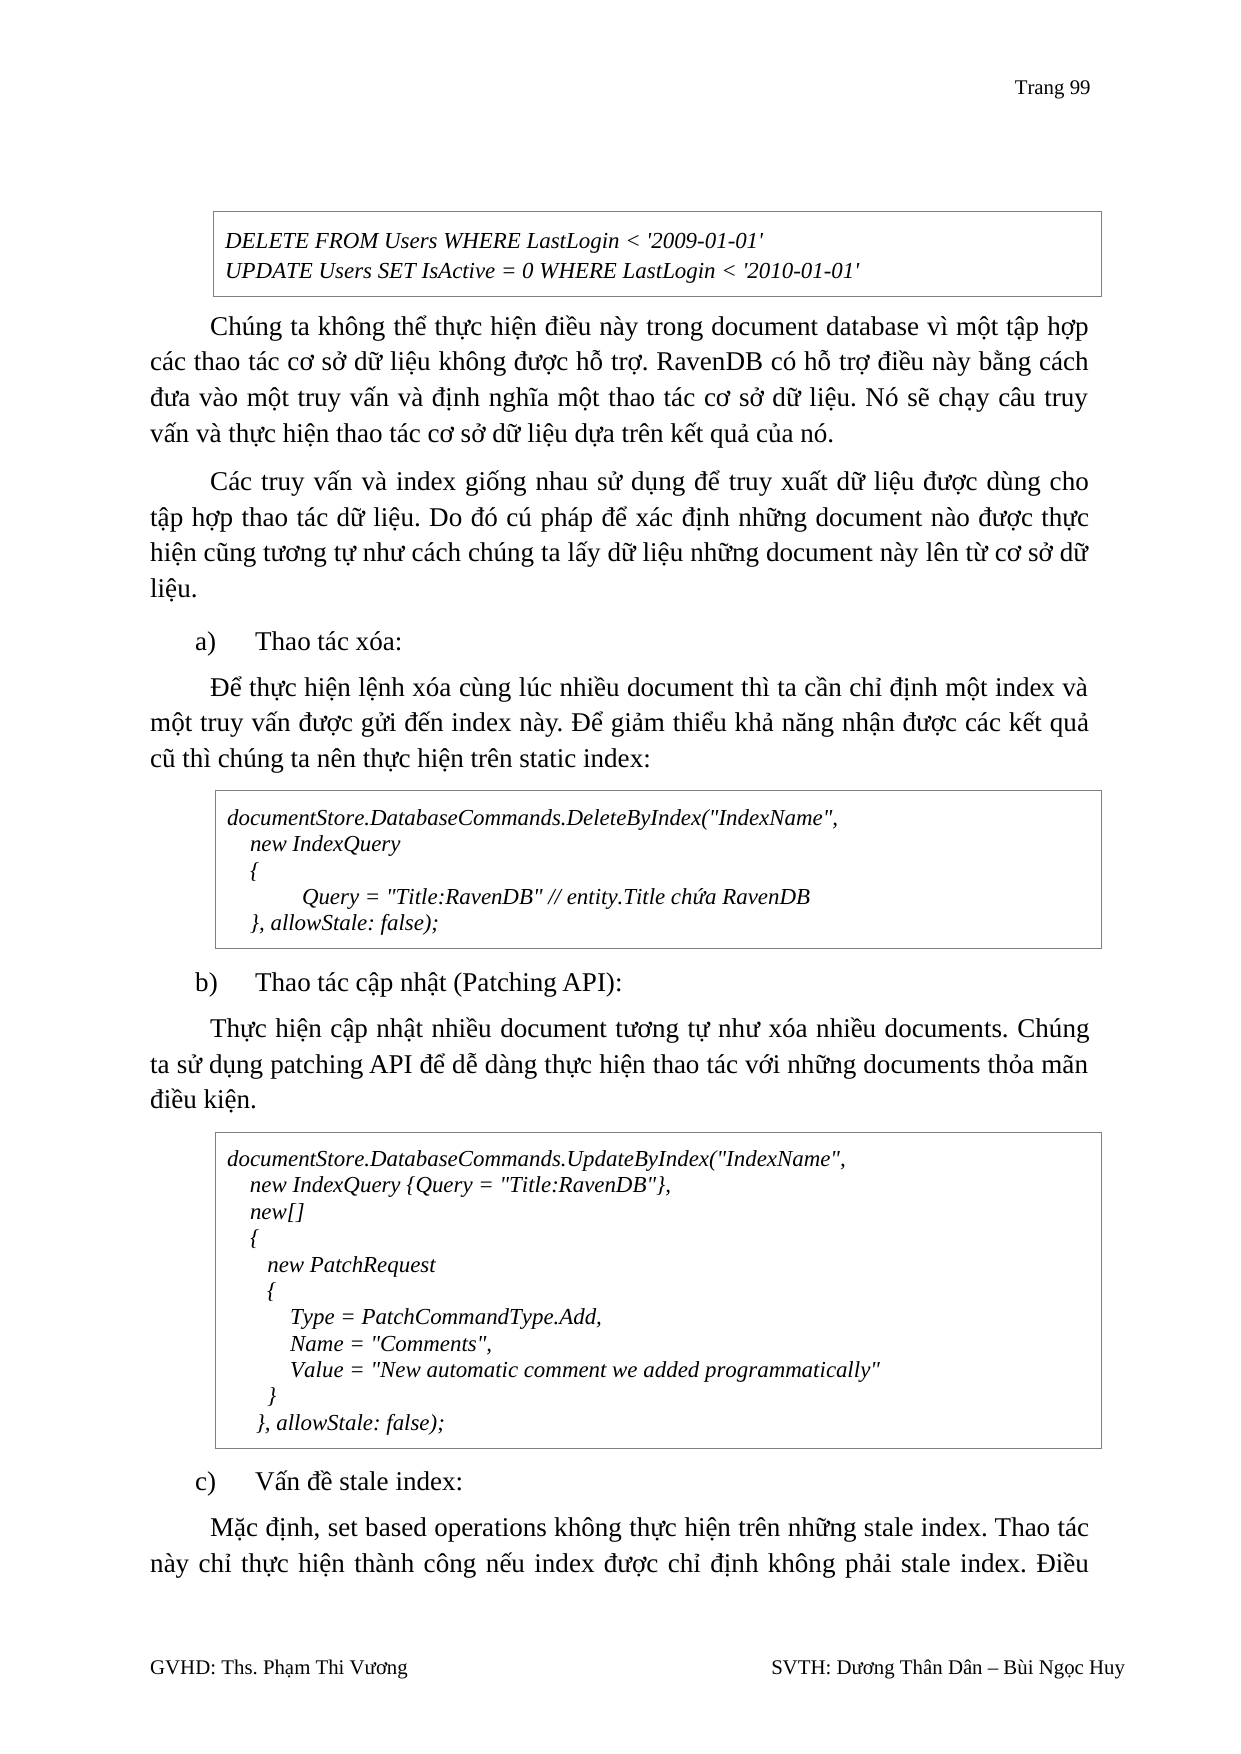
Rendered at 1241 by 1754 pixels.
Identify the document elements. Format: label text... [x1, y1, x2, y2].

subtitle Thao tác xóa: [195, 625, 1090, 656]
text Để thực hiện lệnh xóa cùng lúc nhiều document thì ta cần chỉ định một index và một truy vấn được gửi đến index này. Để giảm thiểu khả năng nhận được các kết quả cũ thì chúng ta nên thực hiện trên static index: [150, 671, 1090, 773]
table_header documentStore.DatabaseCommands.DeleteByIndex("IndexName", new IndexQuery { Query = "Title:RavenDB" // entity.Title chứa RavenDB }, allowStale: false); [216, 791, 1101, 948]
text Các truy vấn và index giống nhau sử dụng để truy xuất dữ liệu được dùng cho tập hợp thao tác dữ liệu. Do đó cú pháp để xác định những document nào được thực hiện cũng tương tự như cách chúng ta lấy dữ liệu những document này lên từ cơ sở dữ liệu. [150, 465, 1090, 603]
text Thực hiện cập nhật nhiều document tương tự như xóa nhiều documents. Chúng ta sử dụng patching API để dễ dàng thực hiện thao tác với những documents thỏa mãn điều kiện. [150, 1012, 1090, 1114]
text Chúng ta không thể thực hiện điều này trong document database vì một tập hợp các thao tác cơ sở dữ liệu không được hỗ trợ. RavenDB có hỗ trợ điều này bằng cách đưa vào một truy vấn và định nghĩa một thao tác cơ sở dữ liệu. Nó sẽ chạy câu truy vấn và thực hiện thao tác cơ sở dữ liệu dựa trên kết quả của nó. [150, 310, 1090, 448]
subtitle Vấn đề stale index: [195, 1465, 1090, 1496]
table_header documentStore.DatabaseCommands.UpdateByIndex("IndexName", new IndexQuery {Query = "Title:RavenDB"}, new[] { new PatchRequest { Type = PatchCommandType.Add, Name = "Comments", Value = "New automatic comment we added programmatically" } }, allowStale: false); [216, 1133, 1101, 1448]
subtitle Thao tác cập nhật (Patching API): [195, 966, 1090, 997]
table_header DELETE FROM Users WHERE LastLogin < '2009-01-01' UPDATE Users SET IsActive = 0 WHERE LastLogin < '2010-01-01' [214, 212, 1101, 296]
